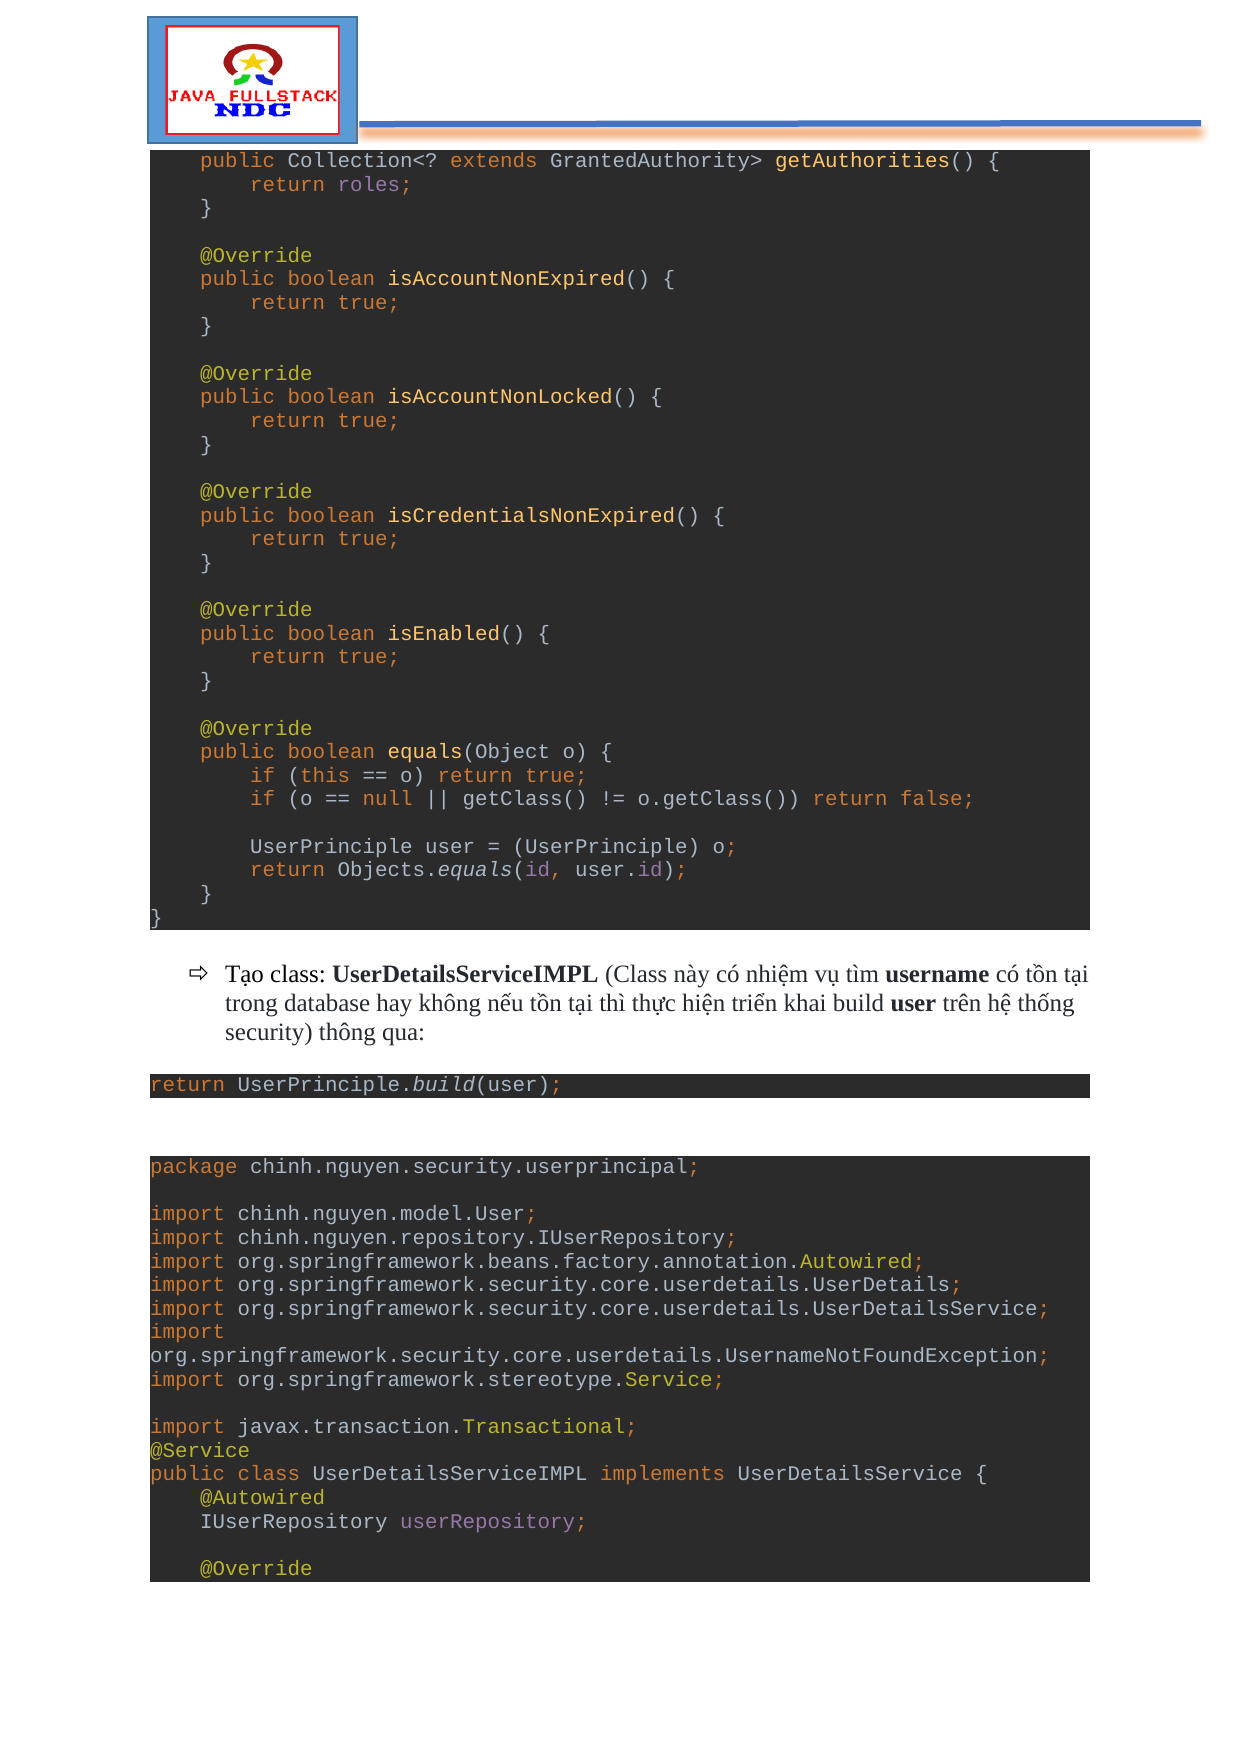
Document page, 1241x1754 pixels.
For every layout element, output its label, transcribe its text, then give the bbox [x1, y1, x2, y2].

text return UserPrinciple.build(user); [150, 1074, 1090, 1098]
picture [165, 25, 340, 135]
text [150, 150, 1090, 930]
list Tạo class: UserDetailsServiceIMPL (Class này có nhiệm vụ tìm username có tồn tại trong database hay không nếu tồn tại thì thực hiện triển khai build user trên hệ thống security) thông qua: [187, 959, 332, 1045]
list Tạo class: UserDetailsServiceIMPL (Class này có nhiệm vụ tìm username có tồn tại trong database hay không nếu tồn tại thì thực hiện triển khai build user trên hệ thống security) thông qua: [425, 959, 1090, 1045]
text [150, 1156, 1090, 1582]
